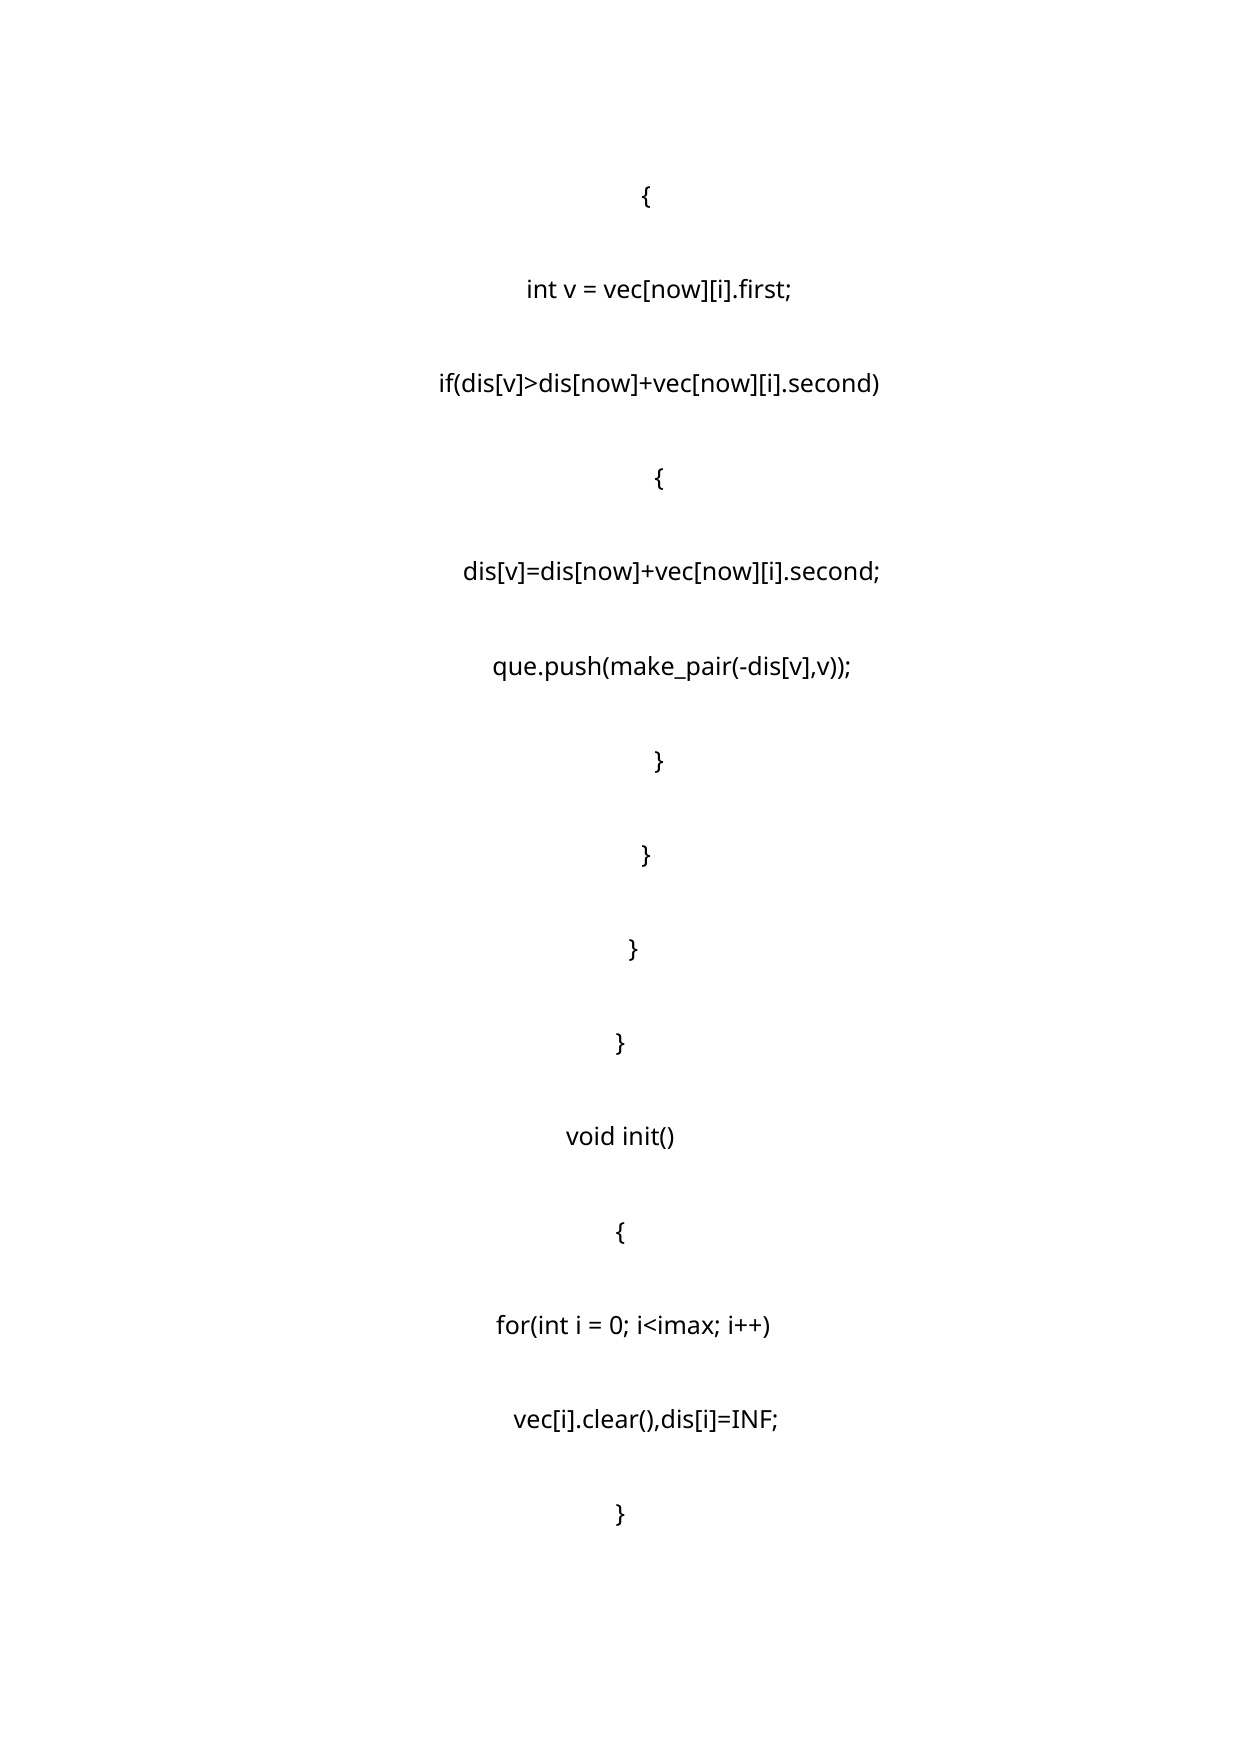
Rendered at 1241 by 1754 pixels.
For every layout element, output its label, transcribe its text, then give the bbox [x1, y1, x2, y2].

text } [187, 727, 1053, 792]
text que.push(make_pair(-dis[v],v)); [187, 633, 1053, 698]
text vec[i].clear(),dis[i]=INF; [187, 1386, 1053, 1451]
text { [187, 444, 1053, 509]
text void init() [187, 1104, 1053, 1169]
text dis[v]=dis[now]+vec[now][i].second; [187, 539, 1053, 604]
text if(dis[v]>dis[now]+vec[now][i].second) [187, 350, 1053, 415]
text int v = vec[now][i].first; [187, 256, 1053, 321]
text } [187, 821, 1053, 886]
text { [187, 162, 1053, 227]
text } [187, 1009, 1053, 1074]
text } [187, 1480, 1053, 1545]
text for(int i = 0; i<imax; i++) [187, 1292, 1053, 1357]
text { [187, 1198, 1053, 1263]
text } [187, 915, 1053, 980]
